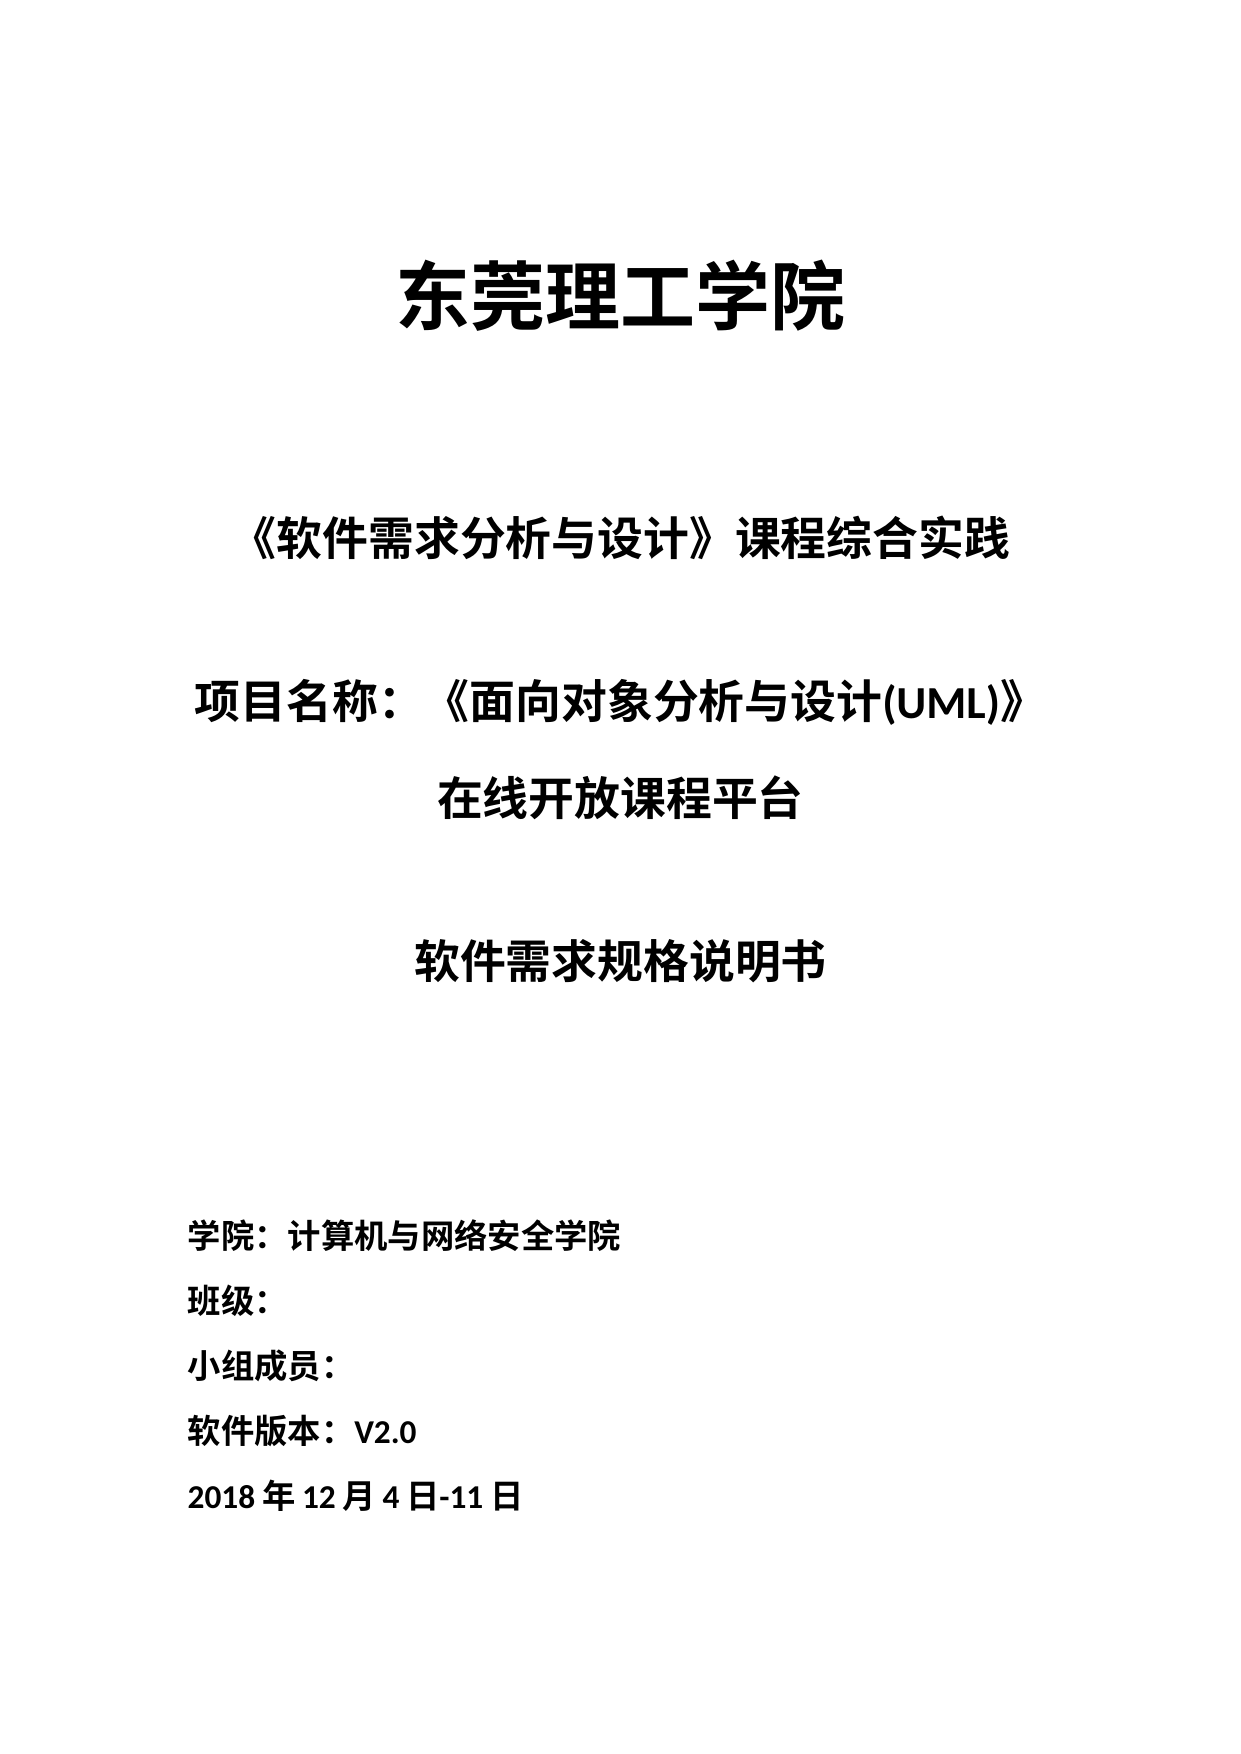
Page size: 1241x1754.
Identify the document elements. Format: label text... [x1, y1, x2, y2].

text 《软件需求分析与设计》课程综合实践 [187, 487, 1053, 584]
text 2018年12月4日-11日 [187, 1462, 1053, 1527]
text 学院：计算机与网络安全学院 [187, 1202, 1053, 1267]
text 班级： [187, 1267, 1053, 1332]
text 软件版本：V2.0 [187, 1397, 1053, 1462]
text 项目名称：《面向对象分析与设计(UML)》在线开放课程平台 [187, 649, 1053, 844]
text 东莞理工学院 [187, 227, 1053, 357]
text 软件需求规格说明书 [187, 909, 1053, 1007]
text 小组成员： [187, 1332, 1053, 1397]
